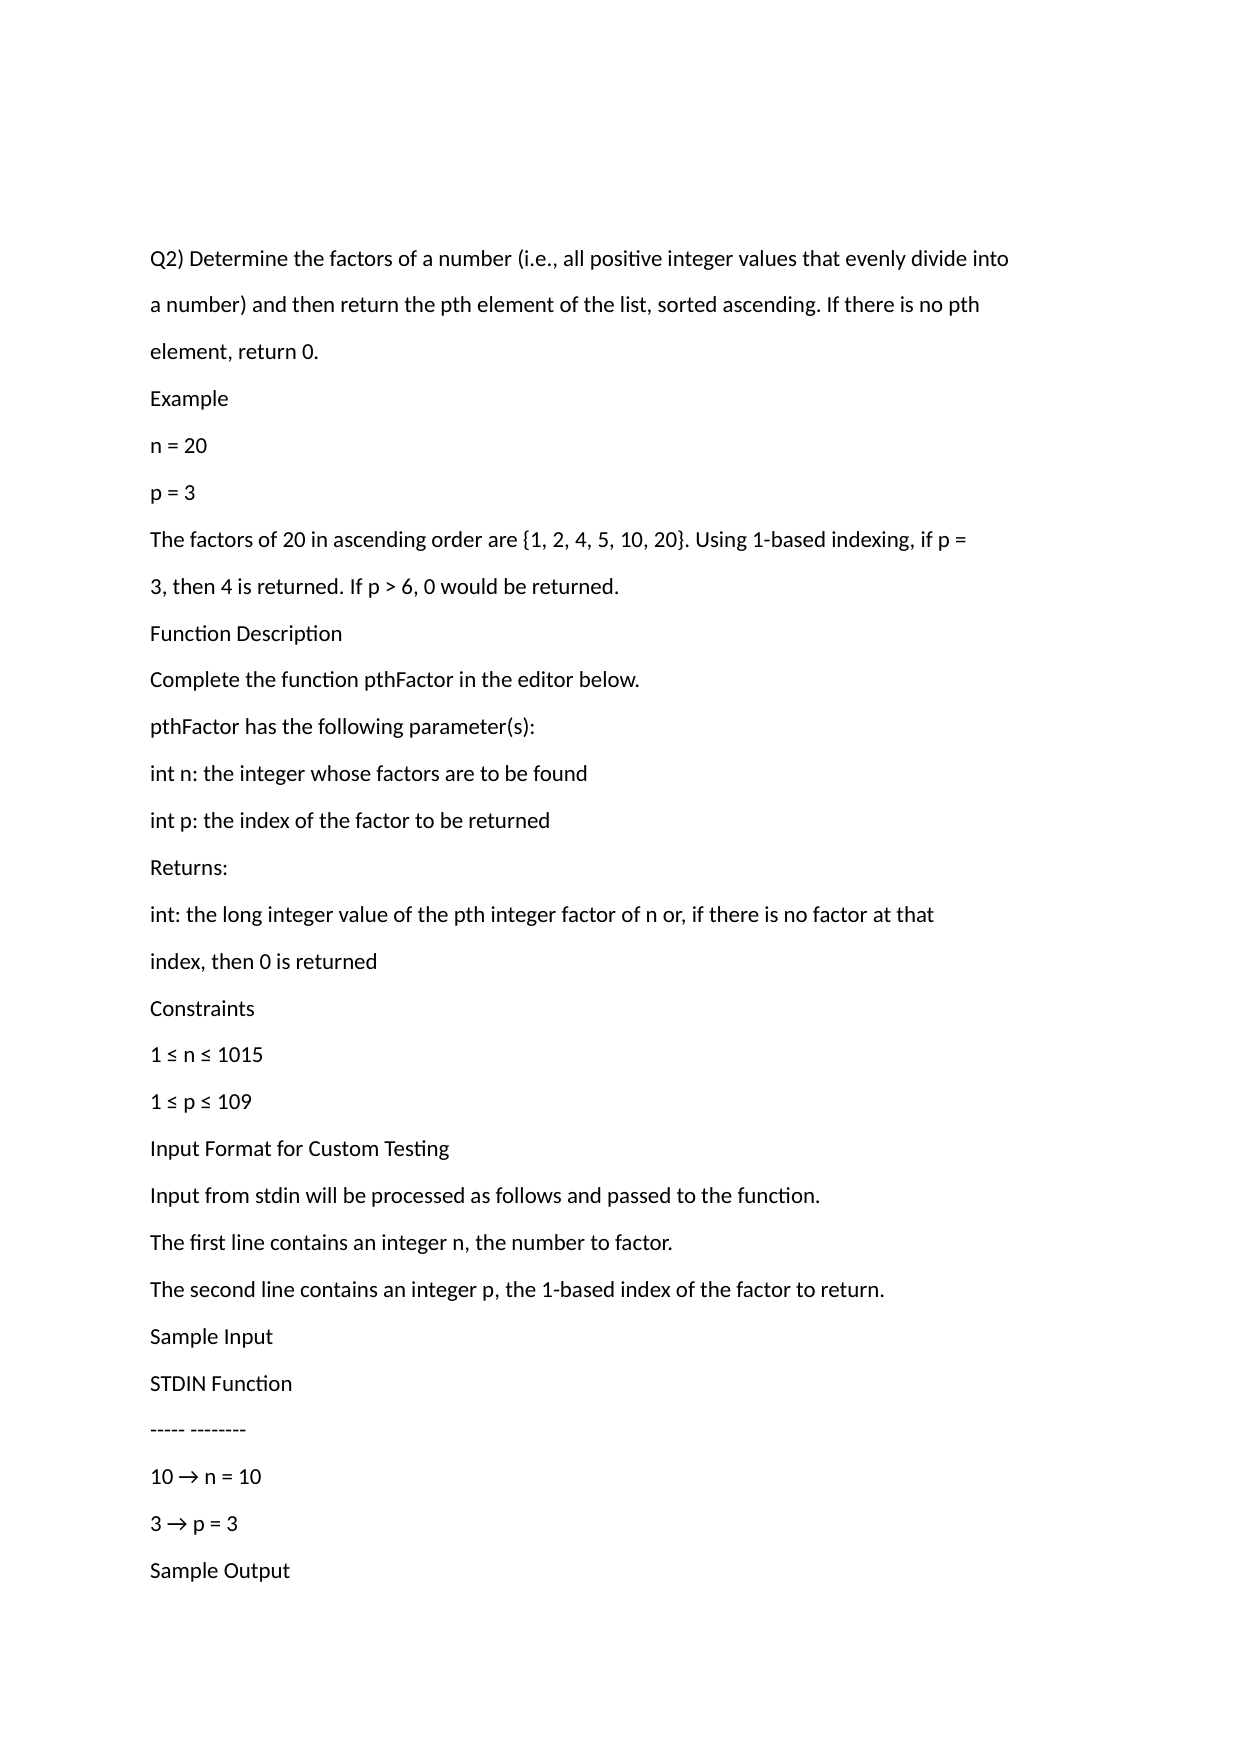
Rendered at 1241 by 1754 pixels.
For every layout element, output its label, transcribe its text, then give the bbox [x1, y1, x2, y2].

text int n: the integer whose factors are to be found [150, 759, 1090, 787]
text Complete the function pthFactor in the editor below. [150, 666, 1090, 694]
text The second line contains an integer p, the 1-based index of the factor to return. [150, 1275, 1090, 1303]
text 3, then 4 is returned. If p > 6, 0 would be returned. [150, 572, 1090, 600]
text Sample Input [150, 1322, 1090, 1350]
text Returns: [150, 853, 1090, 881]
text int p: the index of the factor to be returned [150, 806, 1090, 834]
text Sample Output [150, 1556, 1090, 1584]
text pthFactor has the following parameter(s): [150, 712, 1090, 741]
text Input from stdin will be processed as follows and passed to the function. [150, 1181, 1090, 1209]
text The first line contains an integer n, the number to factor. [150, 1228, 1090, 1256]
text Input Format for Custom Testing [150, 1134, 1090, 1162]
text Q2) Determine the factors of a number (i.e., all positive integer values that evenly divide into [150, 244, 1090, 272]
text Constraints [150, 994, 1090, 1022]
text STDIN Function [150, 1369, 1090, 1397]
text 1 ≤ n ≤ 1015 [150, 1041, 1090, 1069]
text The factors of 20 in ascending order are {1, 2, 4, 5, 10, 20}. Using 1-based indexing, if p = [150, 525, 1090, 553]
text index, then 0 is returned [150, 947, 1090, 975]
text p = 3 [150, 478, 1090, 506]
text a number) and then return the pth element of the list, sorted ascending. If there is no pth [150, 291, 1090, 319]
text element, return 0. [150, 337, 1090, 366]
text 1 ≤ p ≤ 109 [150, 1087, 1090, 1116]
text 10 → n = 10 [150, 1462, 1090, 1491]
text ----- -------- [150, 1416, 1090, 1444]
text n = 20 [150, 431, 1090, 459]
text 3 → p = 3 [150, 1509, 1090, 1537]
text Function Description [150, 619, 1090, 647]
text Example [150, 384, 1090, 412]
text int: the long integer value of the pth integer factor of n or, if there is no factor at that [150, 900, 1090, 928]
